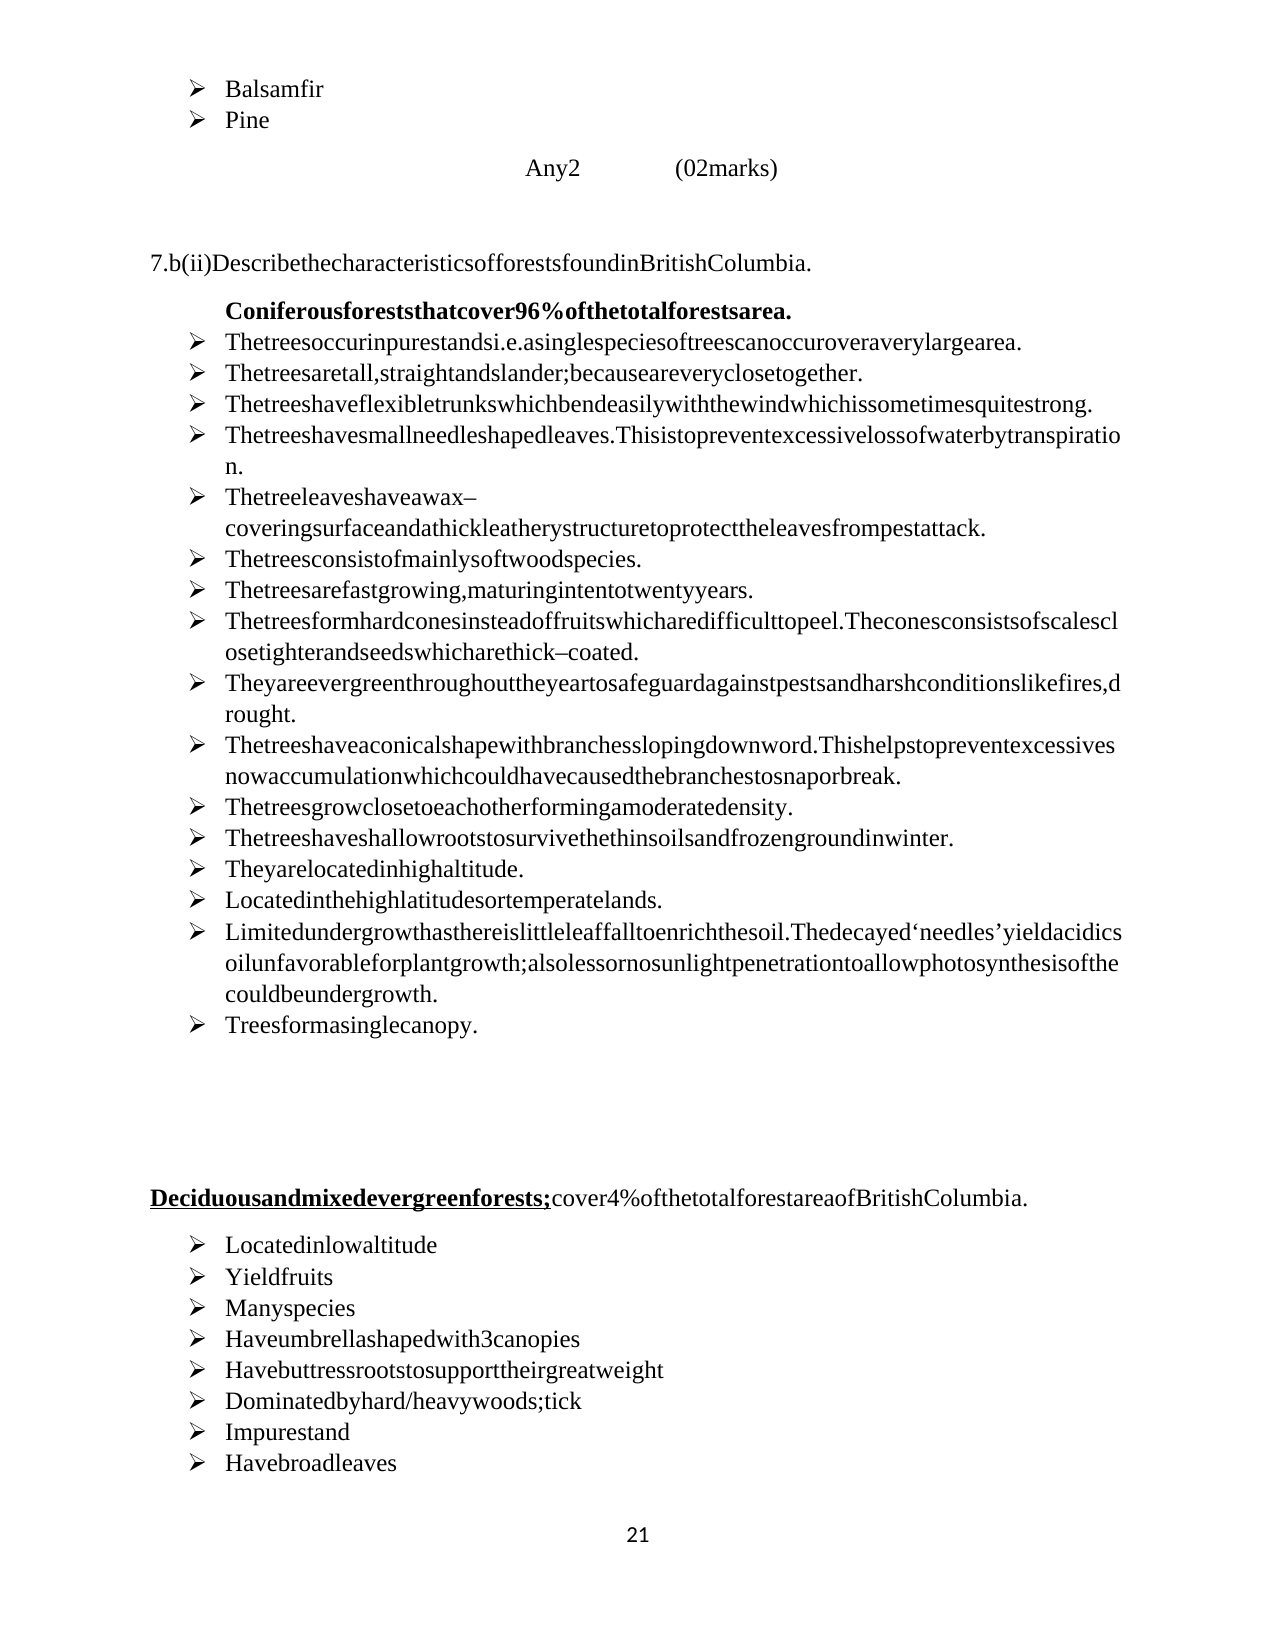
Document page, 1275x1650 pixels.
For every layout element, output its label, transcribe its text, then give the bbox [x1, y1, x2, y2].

list Balsam fir [187, 74, 1125, 103]
text Any 2 (02 marks) [525, 153, 1125, 181]
list Limited undergrowth as there is little leaf fall to enrich the soil. The decayed ‘needles’ yield acidic soil unfavorable for plant growth; also less or no sunlight penetration to allow photosynthesis of the could be under growth. [187, 917, 1125, 1007]
list Impure stand [187, 1417, 1125, 1446]
list Have buttress roots to support their great weight [187, 1355, 1125, 1383]
list Pine [187, 105, 1125, 134]
list The tree leaves have a wax – covering surface and a thick leathery structure to protect the leaves from pest attack. [187, 482, 1125, 542]
list Have umbrella shaped with 3 canopies [187, 1324, 1125, 1352]
list The trees have small needle shaped leaves. This is to prevent excessive loss of water by transpiration. [187, 420, 1125, 480]
list They are located in high altitude. [187, 854, 1125, 883]
list Trees form a single canopy. [187, 1010, 1125, 1038]
list Yield fruits [187, 1262, 1125, 1290]
list They are ever green throughout the year to safe guard against pests and harsh conditions like fires, drought. [187, 668, 1125, 728]
list Have broad leaves [187, 1448, 1125, 1477]
list Coniferous forests that cover 96% of the total forests area. [225, 296, 1125, 324]
list The trees have shallow roots to survive the thin soils and frozen ground in winter. [187, 823, 1125, 852]
list Located in the high latitudes or temperate lands. [187, 886, 1125, 914]
list The trees consist of mainly soft wood species. [187, 544, 1125, 573]
list The trees grow close to each other forming a moderate density. [187, 792, 1125, 821]
list The trees are tall, straight and slander; because are very close together. [187, 358, 1125, 387]
list The trees are fast growing, maturing in ten to twenty years. [187, 575, 1125, 604]
list Dominated by hard/heavy woods; tick [187, 1386, 1125, 1414]
text 7. b (ii) Describe the characteristics of forests found in British Columbia. [150, 248, 1125, 277]
text Deciduous and mixed ever green forests; cover 4% of the total forest area of British Columbia. [150, 1183, 1125, 1212]
list Located in low altitude [187, 1231, 1125, 1259]
list The trees form hard cones instead of fruits which are difficult to peel. The cones consists of scales close tighter and seeds which are thick – coated. [187, 606, 1125, 666]
list The trees have flexible trunks which bend easily with the wind which is sometimes quite strong. [187, 389, 1125, 418]
list The trees have a conical shape with branches sloping down word. This helps to prevent excessive snow accumulation which could have caused the branches to snap or break. [187, 730, 1125, 790]
list The trees occur in pure stands i.e. a single species of trees can occur over a very large area. [187, 327, 1125, 356]
list Many species [187, 1293, 1125, 1321]
